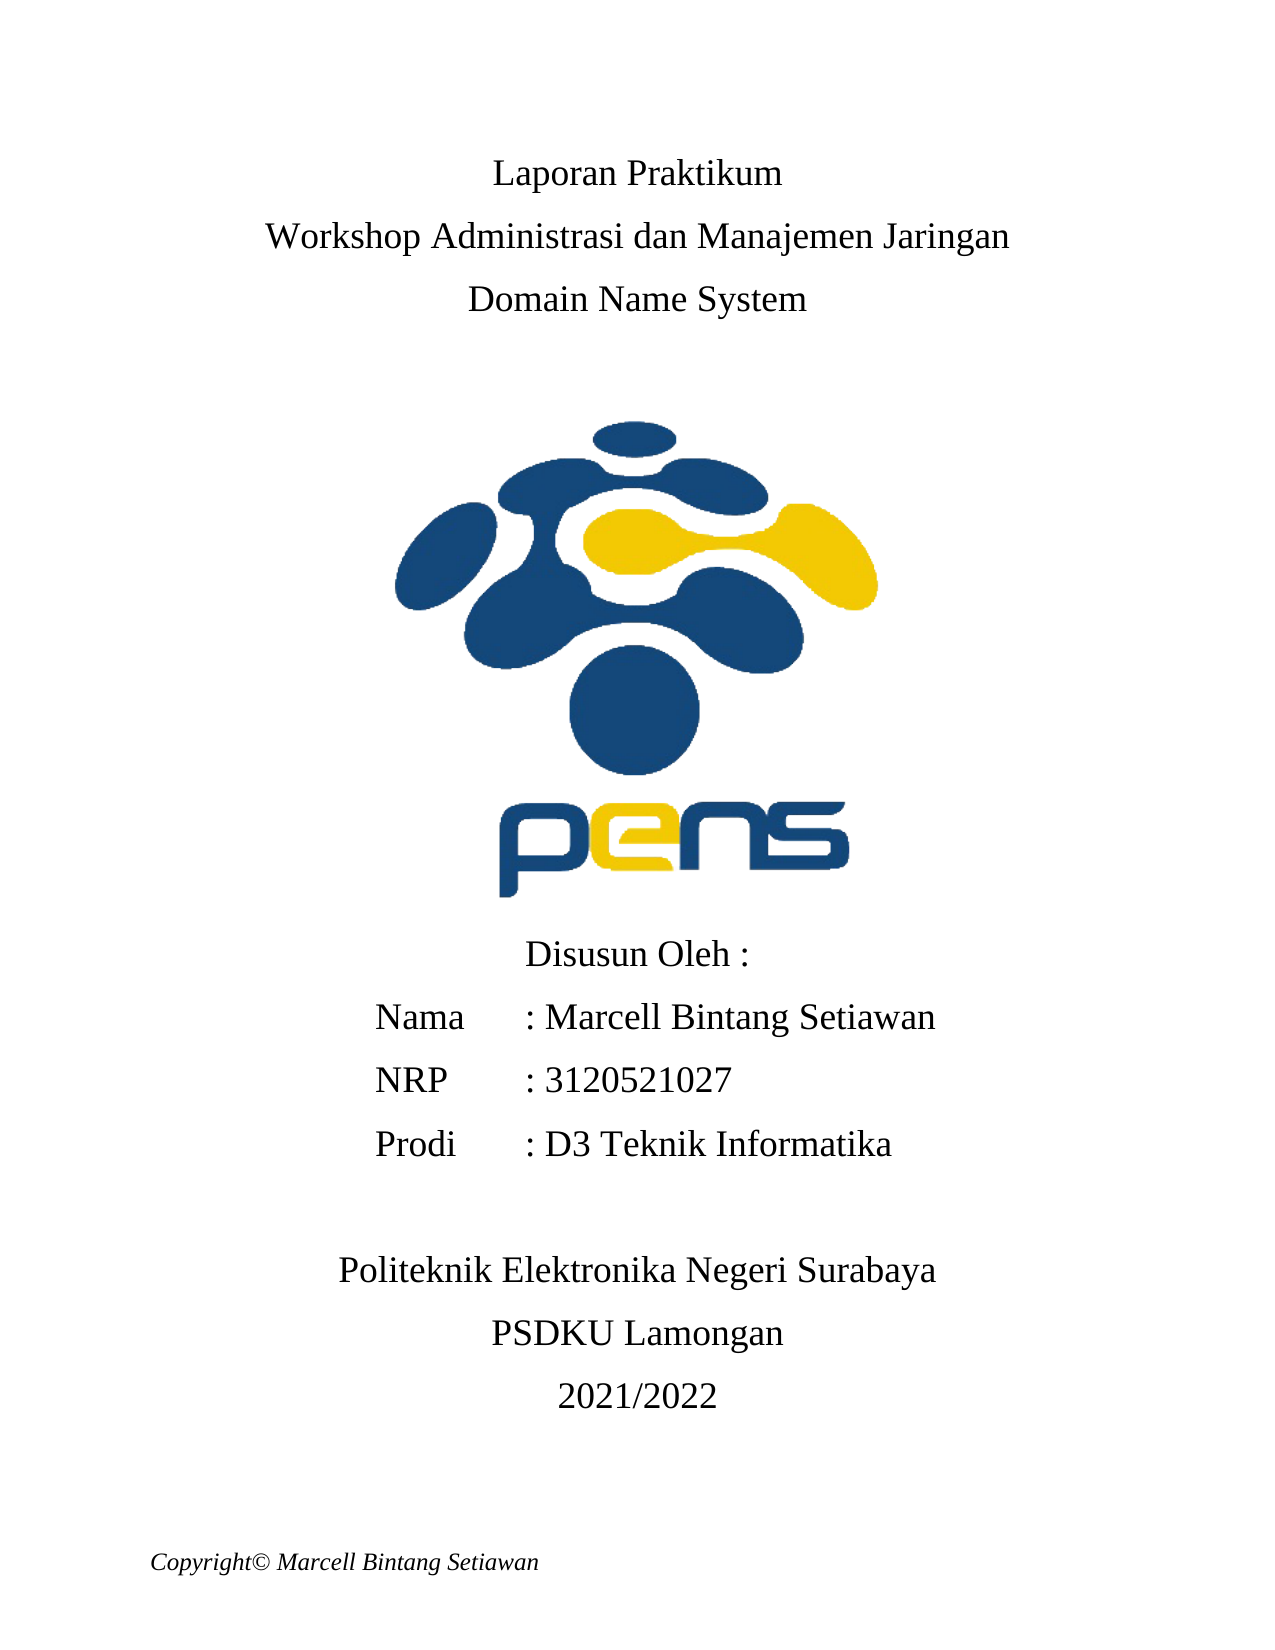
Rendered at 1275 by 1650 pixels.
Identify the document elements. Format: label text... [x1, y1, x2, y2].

text Nama : Marcell Bintang Setiawan [375, 994, 1125, 1038]
text 2021/2022 [150, 1374, 1125, 1417]
text Disusun Oleh : [150, 931, 1125, 974]
text PSDKU Lamongan [150, 1311, 1125, 1354]
text Prodi : D3 Teknik Informatika [375, 1121, 1125, 1164]
text Domain Name System [150, 276, 1125, 319]
picture [369, 402, 906, 913]
text Workshop Administrasi dan Manajemen Jaringan [150, 213, 1125, 256]
text Laporan Praktikum [150, 150, 1125, 193]
text Politeknik Elektronika Negeri Surabaya [150, 1247, 1125, 1291]
text NRP : 3120521027 [375, 1058, 1125, 1101]
